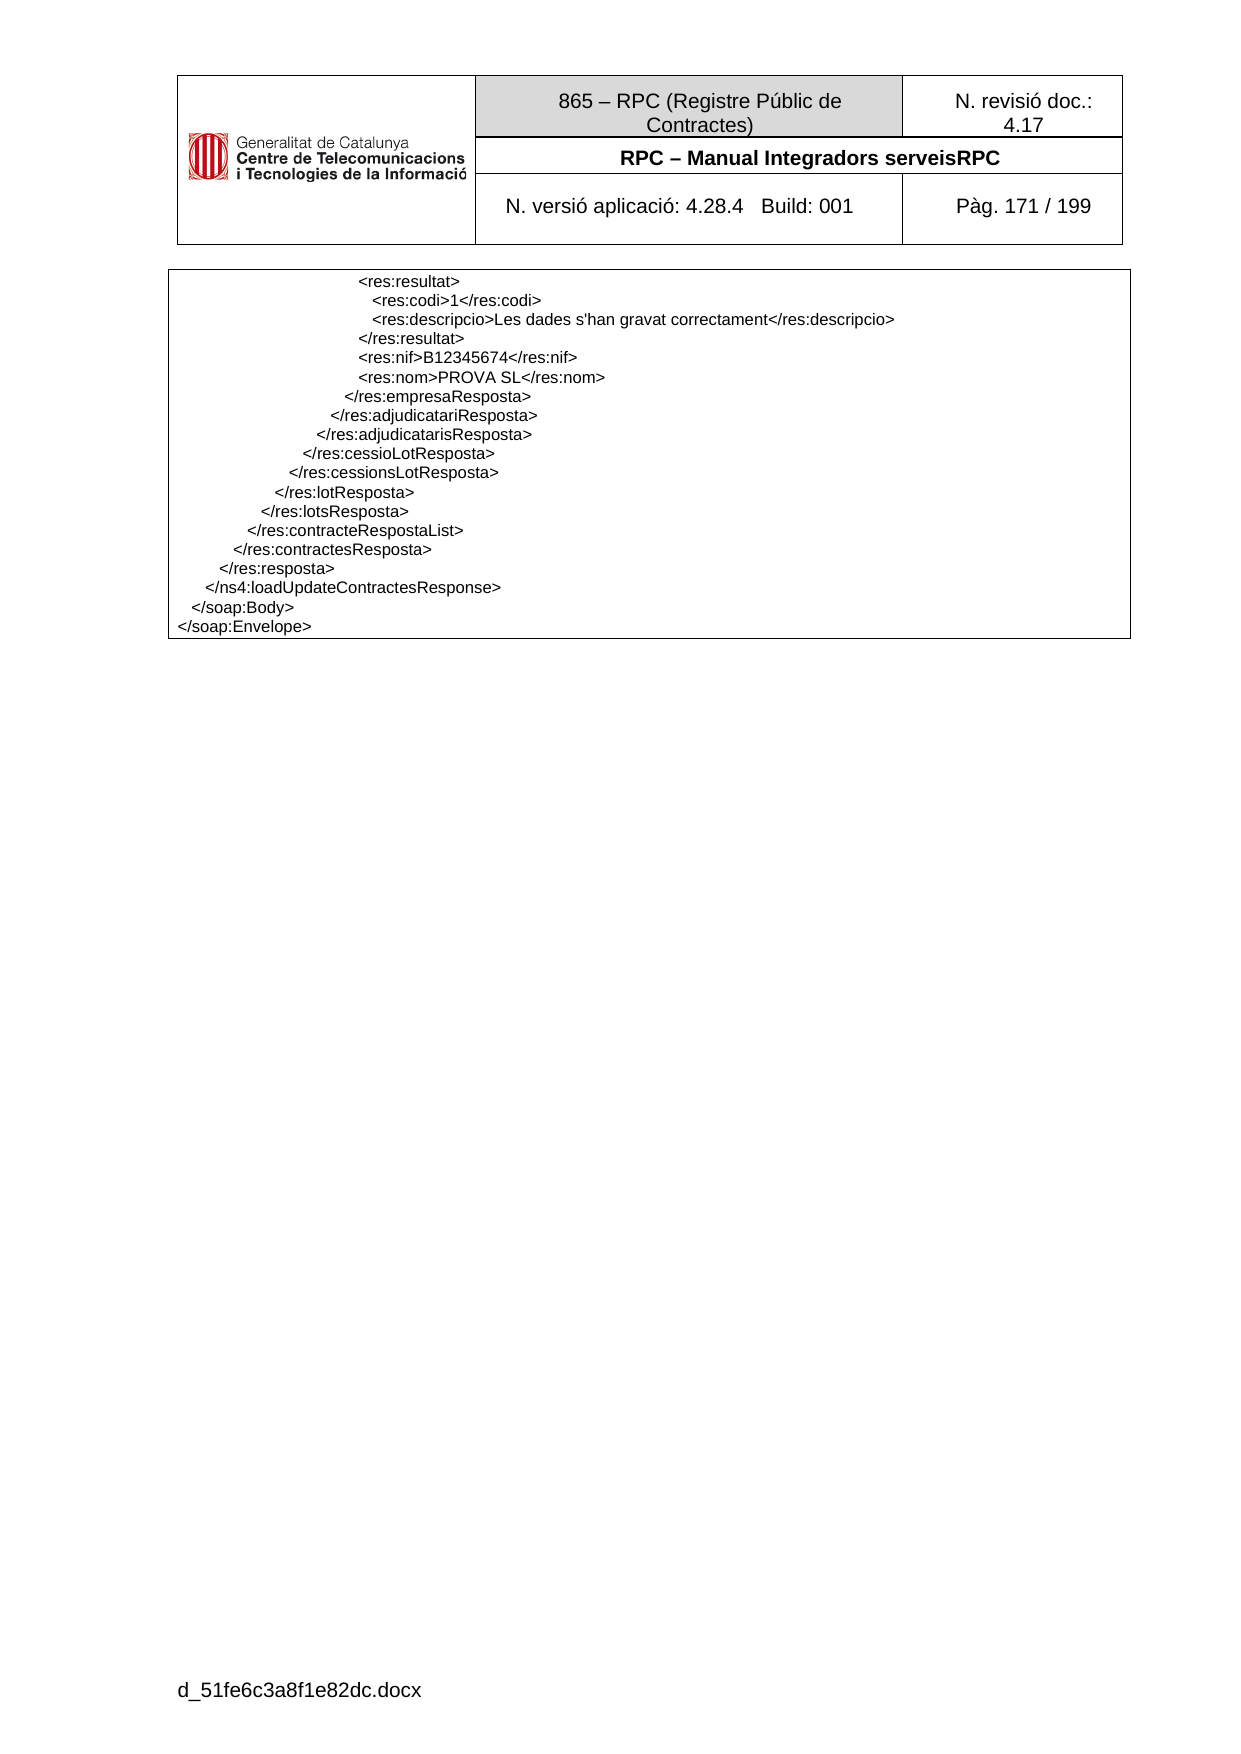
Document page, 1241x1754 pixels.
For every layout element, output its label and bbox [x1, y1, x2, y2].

picture [188, 133, 467, 182]
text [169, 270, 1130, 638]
